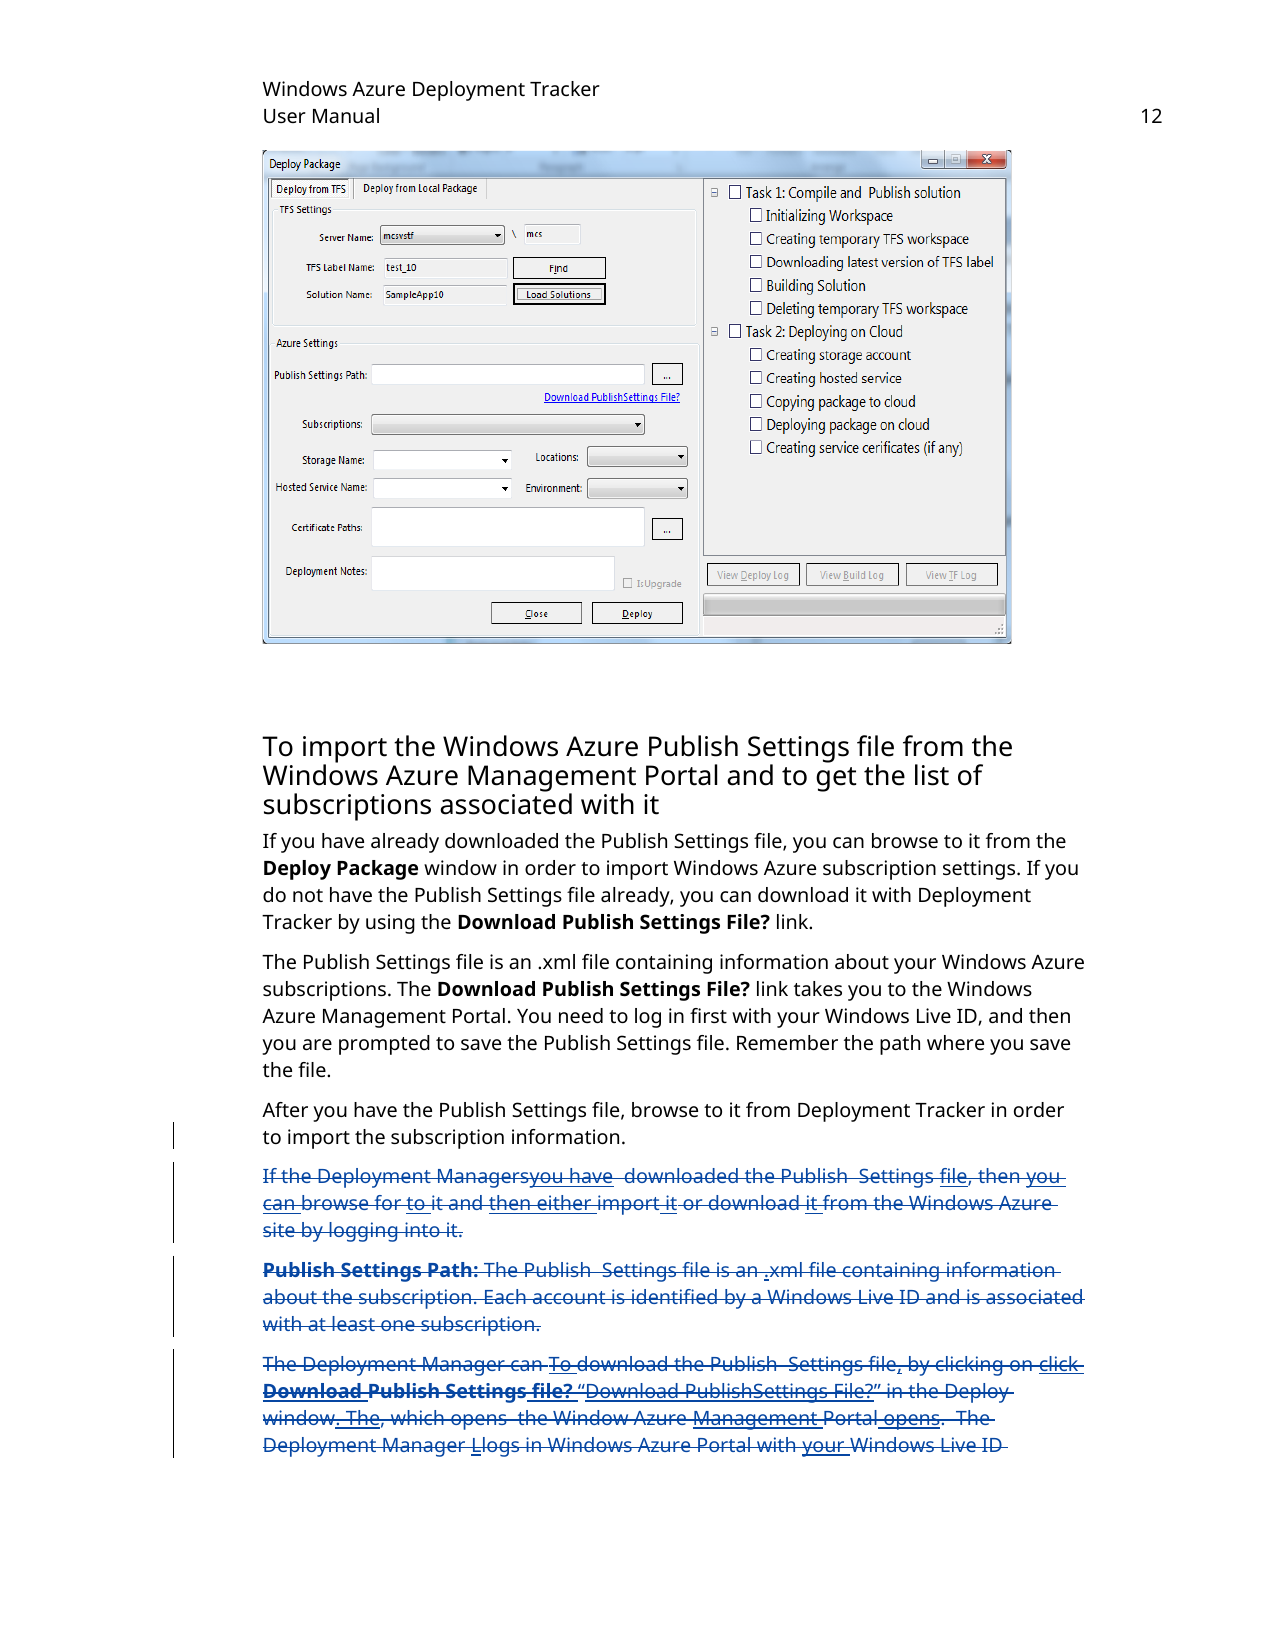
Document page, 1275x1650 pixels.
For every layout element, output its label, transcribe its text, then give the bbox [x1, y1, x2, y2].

text If you have already downloaded the Publish Settings file, you can browse to it from the Deploy Package window in order to import Windows Azure subscription settings. If you do not have the Publish Settings file already, you can download it with Deployment Tracker by using the Download Publish Settings File? link. [262, 827, 1087, 935]
picture [262, 150, 1012, 644]
text After you have the Publish Settings file, browse to it from Deployment Tracker in order to import the subscription information. [262, 1095, 1087, 1149]
text The Publish Settings file is an .xml file containing information about your Windows Azure subscriptions. The Download Publish Settings File? link takes you to the Windows Azure Management Portal. You need to log in first with your Windows Live ID, and then you are prompted to save the Publish Settings file. Remember the path where you save the file. [262, 947, 1087, 1083]
subtitle To import the Windows Azure Publish Settings file from the Windows Azure Management Portal and to get the list of subscriptions associated with it [262, 733, 1087, 820]
